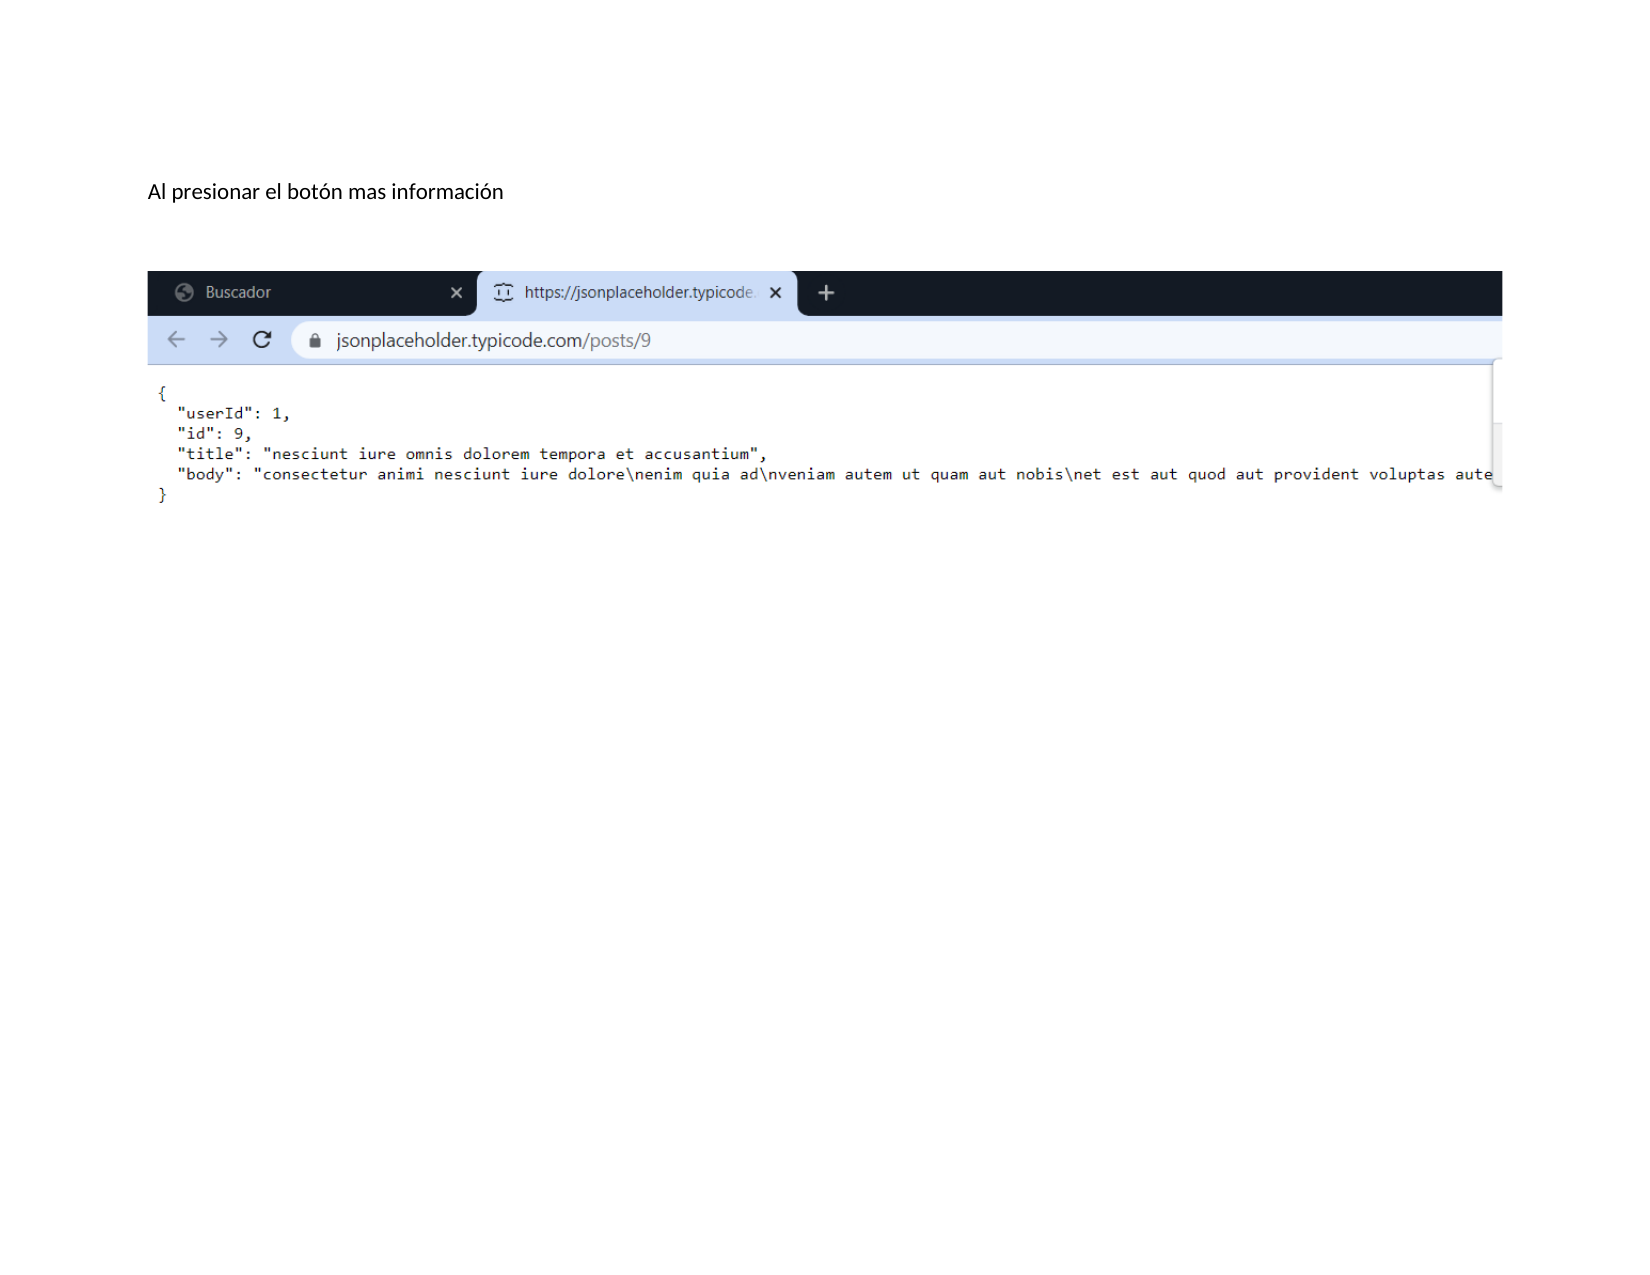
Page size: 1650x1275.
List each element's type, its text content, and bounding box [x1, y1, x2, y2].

picture [147, 271, 1503, 864]
text Al presionar el botón mas información [148, 177, 1502, 205]
